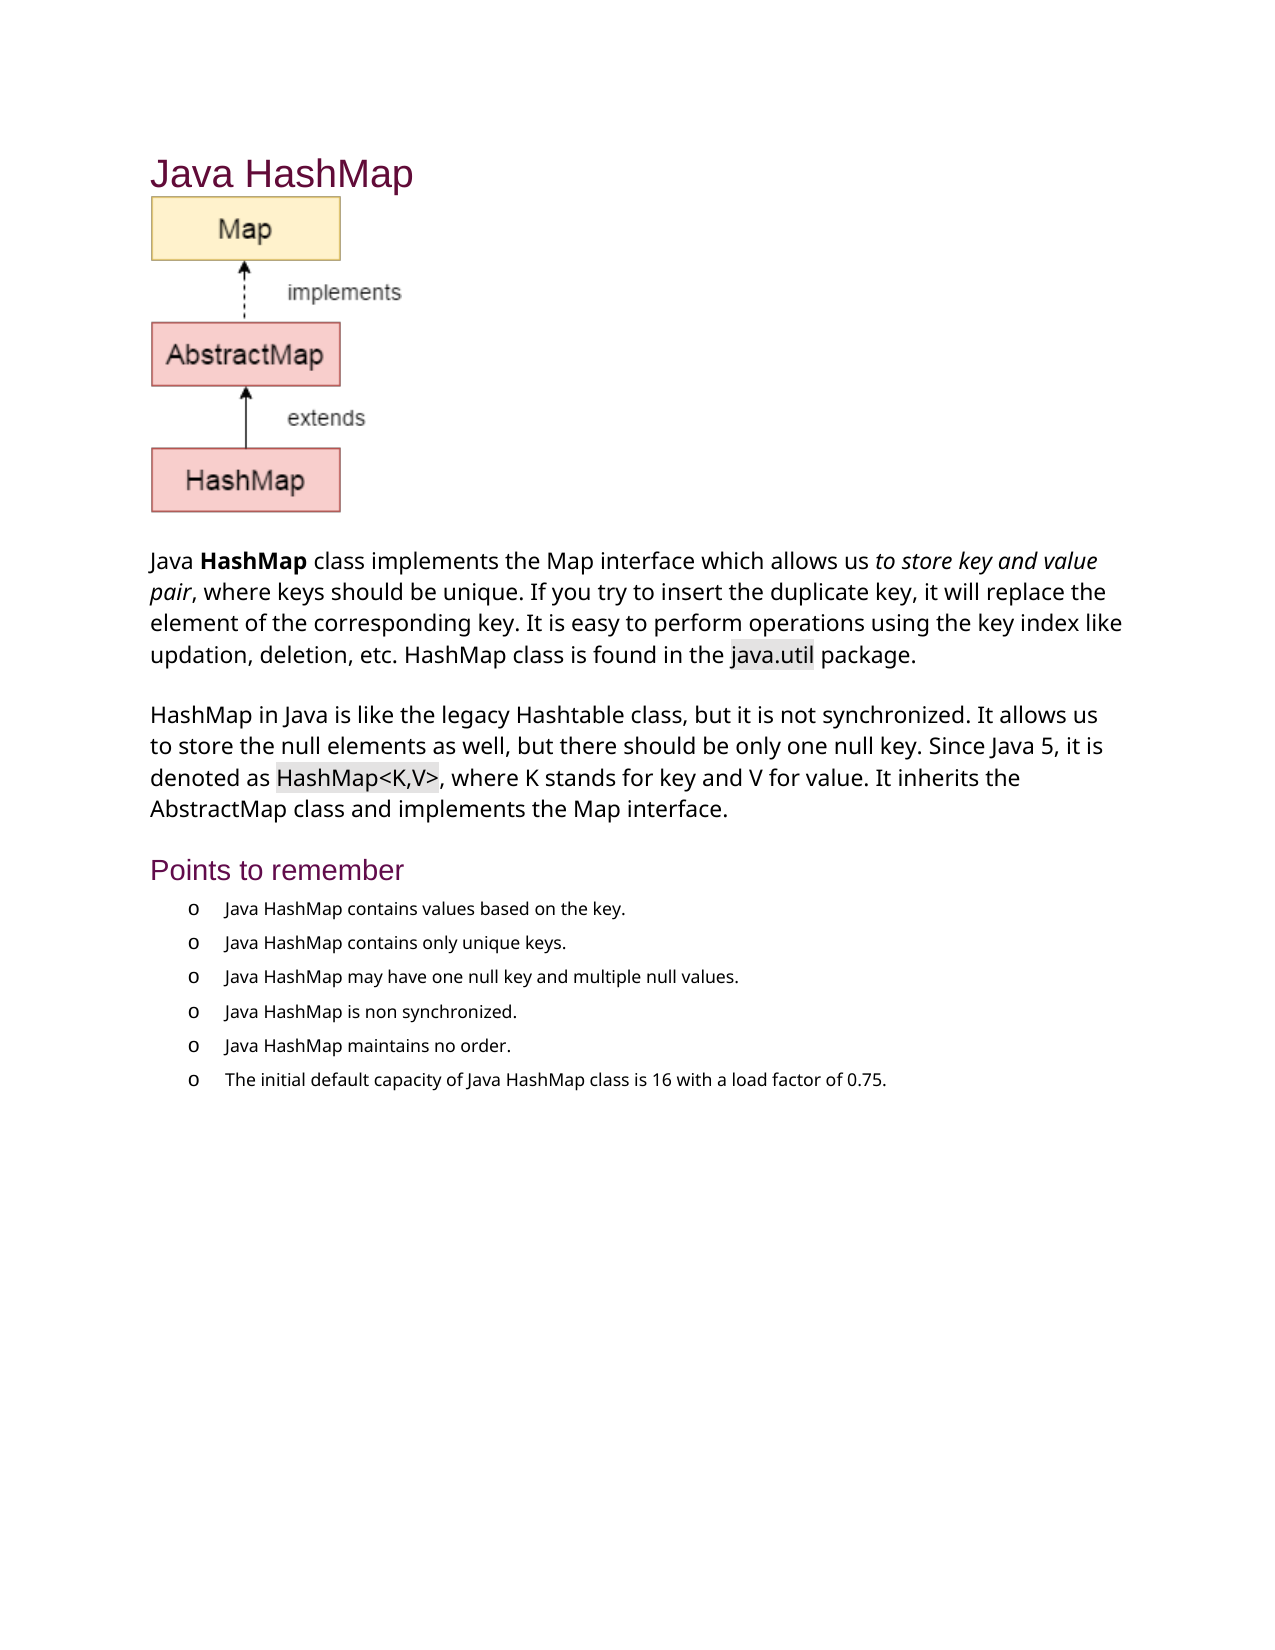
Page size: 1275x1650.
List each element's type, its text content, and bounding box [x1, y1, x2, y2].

list The initial default capacity of Java HashMap class is 16 with a load factor of 0.75. [187, 1064, 1125, 1093]
list Java HashMap maintains no order. [187, 1030, 1125, 1059]
text Java HashMap class implements the Map interface which allows us to store key and value pair, where keys should be unique. If you try to insert the duplicate key, it will replace the element of the corresponding key. It is easy to perform operations using the key index like updation, deletion, etc. HashMap class is found in the java.util package. [150, 545, 1125, 670]
subtitle Points to remember [150, 853, 1125, 887]
list Java HashMap is non synchronized. [187, 995, 1125, 1024]
list Java HashMap may have one null key and multiple null values. [187, 961, 1125, 990]
list Java HashMap contains values based on the key. [187, 892, 1125, 921]
text HashMap in Java is like the legacy Hashtable class, but it is not synchronized. It allows us to store the null elements as well, but there should be only one null key. Since Java 5, it is denoted as HashMap<K,V>, where K stands for key and V for value. It inherits the AbstractMap class and implements the Map interface. [150, 699, 1125, 824]
picture [150, 195, 402, 514]
subtitle Java HashMap [150, 150, 1125, 196]
list Java HashMap contains only unique keys. [187, 927, 1125, 956]
